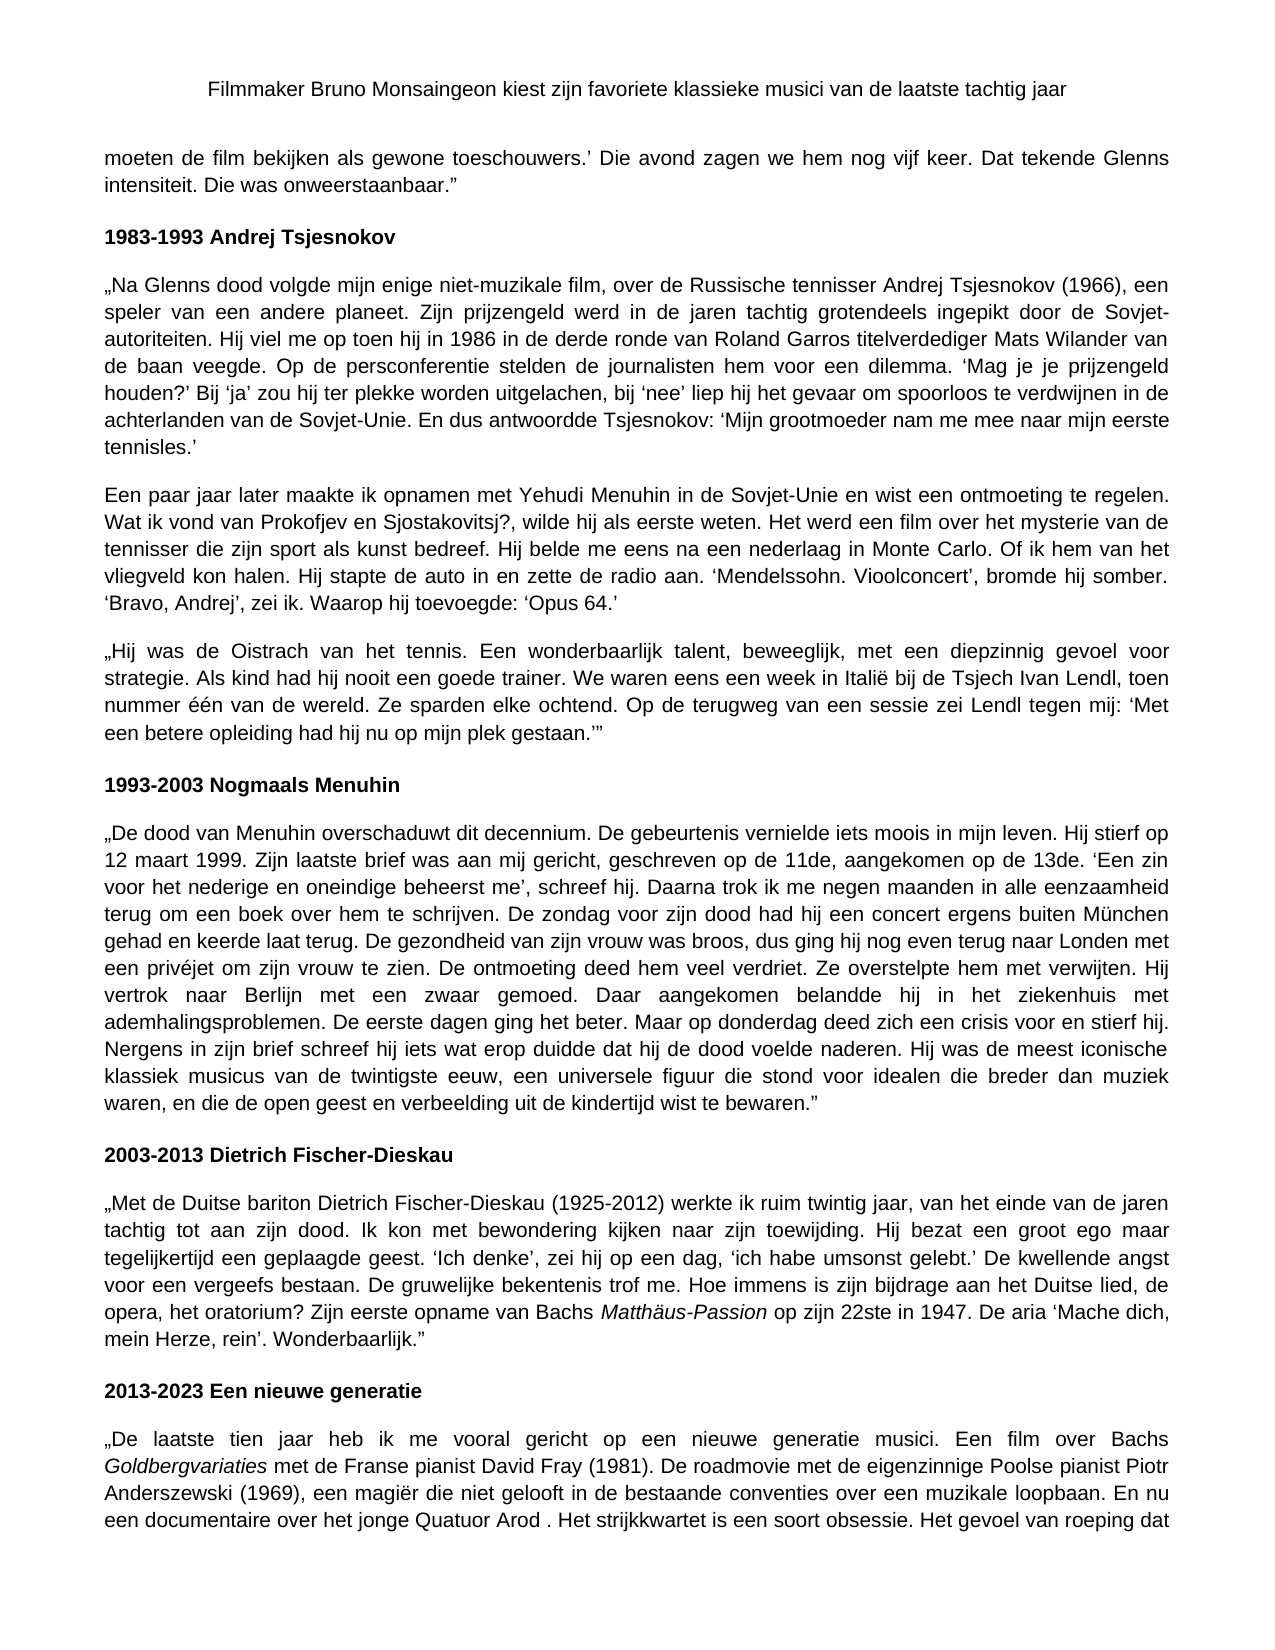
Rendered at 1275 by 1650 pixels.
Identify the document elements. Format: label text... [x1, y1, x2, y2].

text 2003-2013 Dietrich Fischer-Dieskau [104, 1140, 1171, 1167]
text Een paar jaar later maakte ik opnamen met Yehudi Menuhin in de Sovjet-Unie en wist een ontmoeting te regelen. Wat ik vond van Prokofjev en Sjostakovitsj?, wilde hij als eerste weten. Het werd een film over het mysterie van de tennisser die zijn sport als kunst bedreef. Hij belde me eens na een nederlaag in Monte Carlo. Of ik hem van het vliegveld kon halen. Hij stapte de auto in en zette de radio aan. ‘Mendelssohn. Vioolconcert’, bromde hij somber. ‘Bravo, Andrej’, zei ik. Waarop hij toevoegde: ‘Opus 64.’ [104, 480, 1171, 615]
text 1983-1993 Andrej Tsjesnokov [104, 221, 1171, 248]
text „Na Glenns dood volgde mijn enige niet-muzikale film, over de Russische tennisser Andrej Tsjesnokov (1966), een speler van een andere planeet. Zijn prijzengeld werd in de jaren tachtig grotendeels ingepikt door de Sovjet-autoriteiten. Hij viel me op toen hij in 1986 in de derde ronde van Roland Garros titelverdediger Mats Wilander van de baan veegde. Op de persconferentie stelden de journalisten hem voor een dilemma. ‘Mag je je prijzengeld houden?’ Bij ‘ja’ zou hij ter plekke worden uitgelachen, bij ‘nee’ liep hij het gevaar om spoorloos te verdwijnen in de achterlanden van de Sovjet-Unie. En dus antwoordde Tsjesnokov: ‘Mijn grootmoeder nam me mee naar mijn eerste tennisles.’ [104, 269, 1171, 459]
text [104, 1423, 1171, 1532]
text 2013-2023 Een nieuwe generatie [104, 1376, 1171, 1403]
text „Hij was de Oistrach van het tennis. Een wonderbaarlijk talent, beweeglijk, met een diepzinnig gevoel voor strategie. Als kind had hij nooit een goede trainer. We waren eens een week in Italië bij de Tsjech Ivan Lendl, toen nummer één van de wereld. Ze sparden elke ochtend. Op de terugweg van een sessie zei Lendl tegen mij: ‘Met een betere opleiding had hij nu op mijn plek gestaan.’” [104, 636, 1171, 744]
text „De dood van Menuhin overschaduwt dit decennium. De gebeurtenis vernielde iets moois in mijn leven. Hij stierf op 12 maart 1999. Zijn laatste brief was aan mij gericht, geschreven op de 11de, aangekomen op de 13de. ‘Een zin voor het nederige en oneindige beheerst me’, schreef hij. Daarna trok ik me negen maanden in alle eenzaamheid terug om een boek over hem te schrijven. De zondag voor zijn dood had hij een concert ergens buiten München gehad en keerde laat terug. De gezondheid van zijn vrouw was broos, dus ging hij nog even terug naar Londen met een privéjet om zijn vrouw te zien. De ontmoeting deed hem veel verdriet. Ze overstelpte hem met verwijten. Hij vertrok naar Berlijn met een zwaar gemoed. Daar aangekomen belandde hij in het ziekenhuis met ademhalingsproblemen. De eerste dagen ging het beter. Maar op donderdag deed zich een crisis voor en stierf hij. Nergens in zijn brief schreef hij iets wat erop duidde dat hij de dood voelde naderen. Hij was de meest iconische klassiek musicus van de twintigste eeuw, een universele figuur die stond voor idealen die breder dan muziek waren, en die de open geest en verbeelding uit de kindertijd wist te bewaren.” [104, 817, 1171, 1115]
text „Met de Duitse bariton Dietrich Fischer-Dieskau (1925-2012) werkte ik ruim twintig jaar, van het einde van de jaren tachtig tot aan zijn dood. Ik kon met bewondering kijken naar zijn toewijding. Hij bezat een groot ego maar tegelijkertijd een geplaagde geest. ‘Ich denke’, zei hij op een dag, ‘ich habe umsonst gelebt.’ De kwellende angst voor een vergeefs bestaan. De gruwelijke bekentenis trof me. Hoe immens is zijn bijdrage aan het Duitse lied, de opera, het oratorium? Zijn eerste opname van Bachs Matthäus-Passion op zijn 22ste in 1947. De aria ‘Mache dich, mein Herze, rein’. Wonderbaarlijk.” [104, 1188, 1171, 1351]
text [104, 142, 1171, 196]
text 1993-2003 Nogmaals Menuhin [104, 769, 1171, 796]
